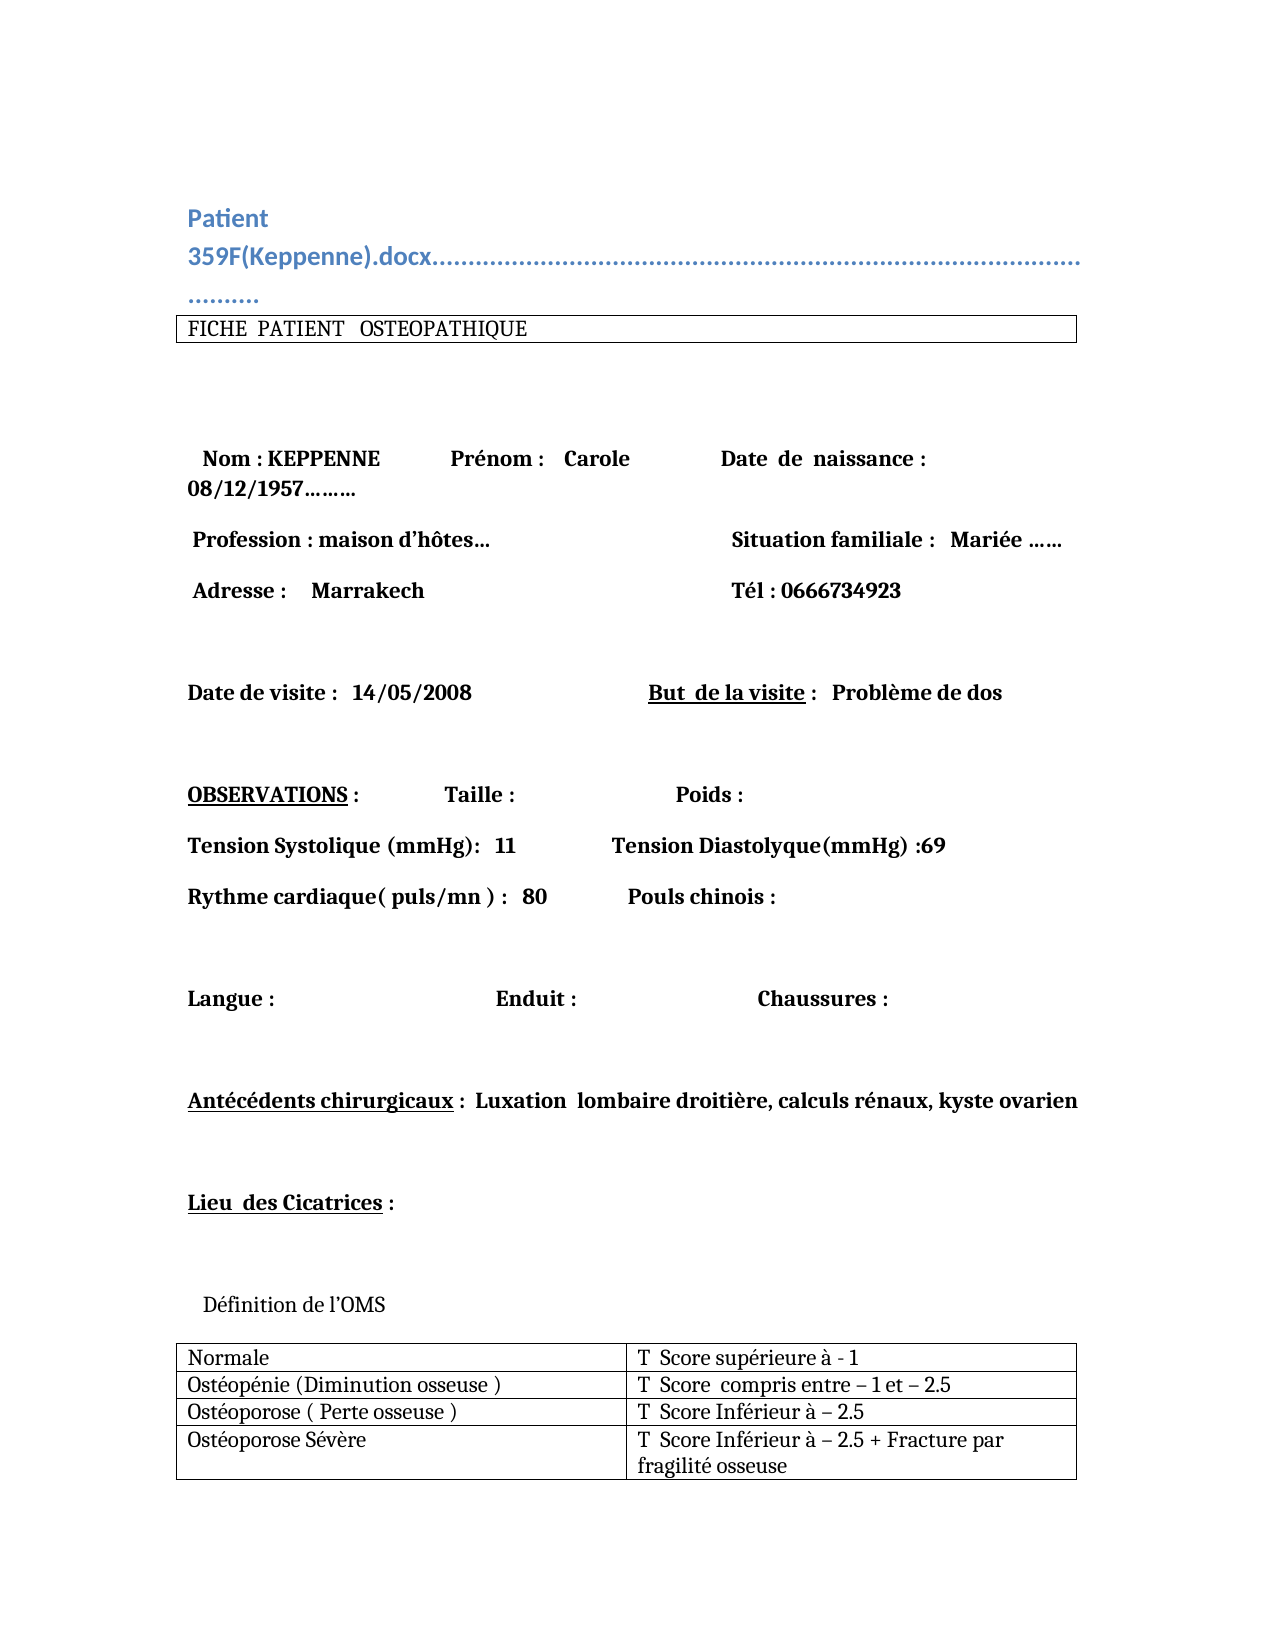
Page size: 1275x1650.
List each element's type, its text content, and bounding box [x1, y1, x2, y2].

text Profession : maison d’hôtes… Situation familiale : Mariée …… [187, 527, 1087, 553]
table_cell Ostéoporose Sévère [177, 1426, 626, 1479]
table_cell T Score Inférieur à – 2.5 [627, 1399, 1076, 1425]
table_cell Ostéoporose ( Perte osseuse ) [177, 1399, 626, 1425]
text Date de visite : 14/05/2008 But de la visite : Problème de dos [187, 680, 1087, 706]
table_cell T Score compris entre – 1 et – 2.5 [627, 1372, 1076, 1398]
table_header Normale [177, 1344, 626, 1371]
text OBSERVATIONS : Taille : Poids : [187, 782, 1087, 808]
text Rythme cardiaque( puls/mn ) : 80 Pouls chinois : [187, 884, 1087, 910]
text Langue : Enduit : Chaussures : [187, 986, 1087, 1012]
text Lieu des Cicatrices : [187, 1190, 1087, 1216]
table_header T Score supérieure à - 1 [627, 1344, 1076, 1371]
text Définition de l’OMS [187, 1292, 1087, 1318]
subtitle Patient 359F(Keppenne).docx.................................................................................................... [187, 201, 1087, 310]
text Tension Systolique (mmHg): 11 Tension Diastolyque(mmHg) :69 [187, 833, 1087, 859]
table_header FICHE PATIENT OSTEOPATHIQUE [177, 316, 1076, 342]
text Nom : KEPPENNE Prénom : Carole Date de naissance : 08/12/1957……… [187, 445, 1087, 502]
text Adresse : Marrakech Tél : 0666734923 [187, 578, 1087, 604]
table_cell Ostéopénie (Diminution osseuse ) [177, 1372, 626, 1398]
table_cell T Score Inférieur à – 2.5 + Fracture par fragilité osseuse [627, 1426, 1076, 1479]
text Antécédents chirurgicaux : Luxation lombaire droitière, calculs rénaux, kyste ovarien [187, 1088, 1087, 1114]
